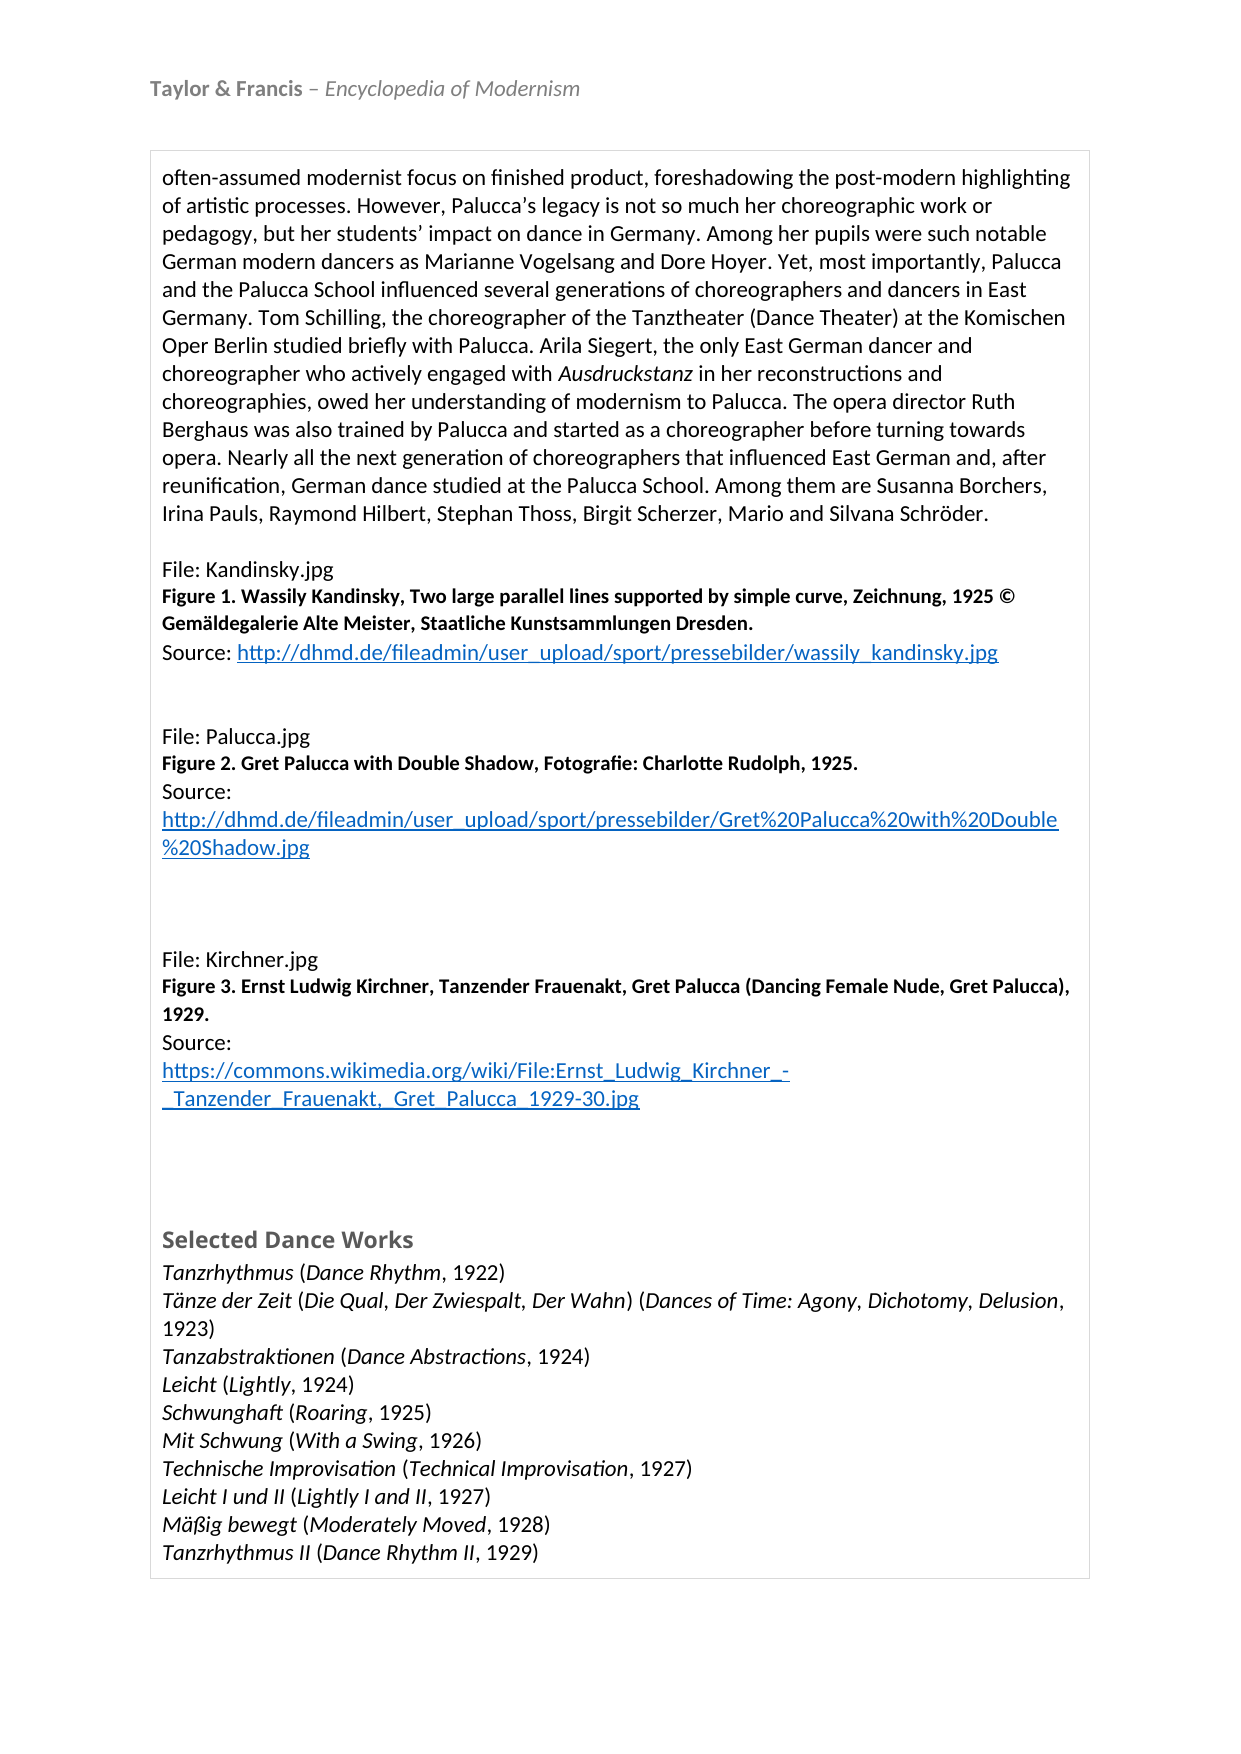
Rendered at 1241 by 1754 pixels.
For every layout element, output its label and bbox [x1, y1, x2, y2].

table_cell [151, 151, 1089, 1578]
